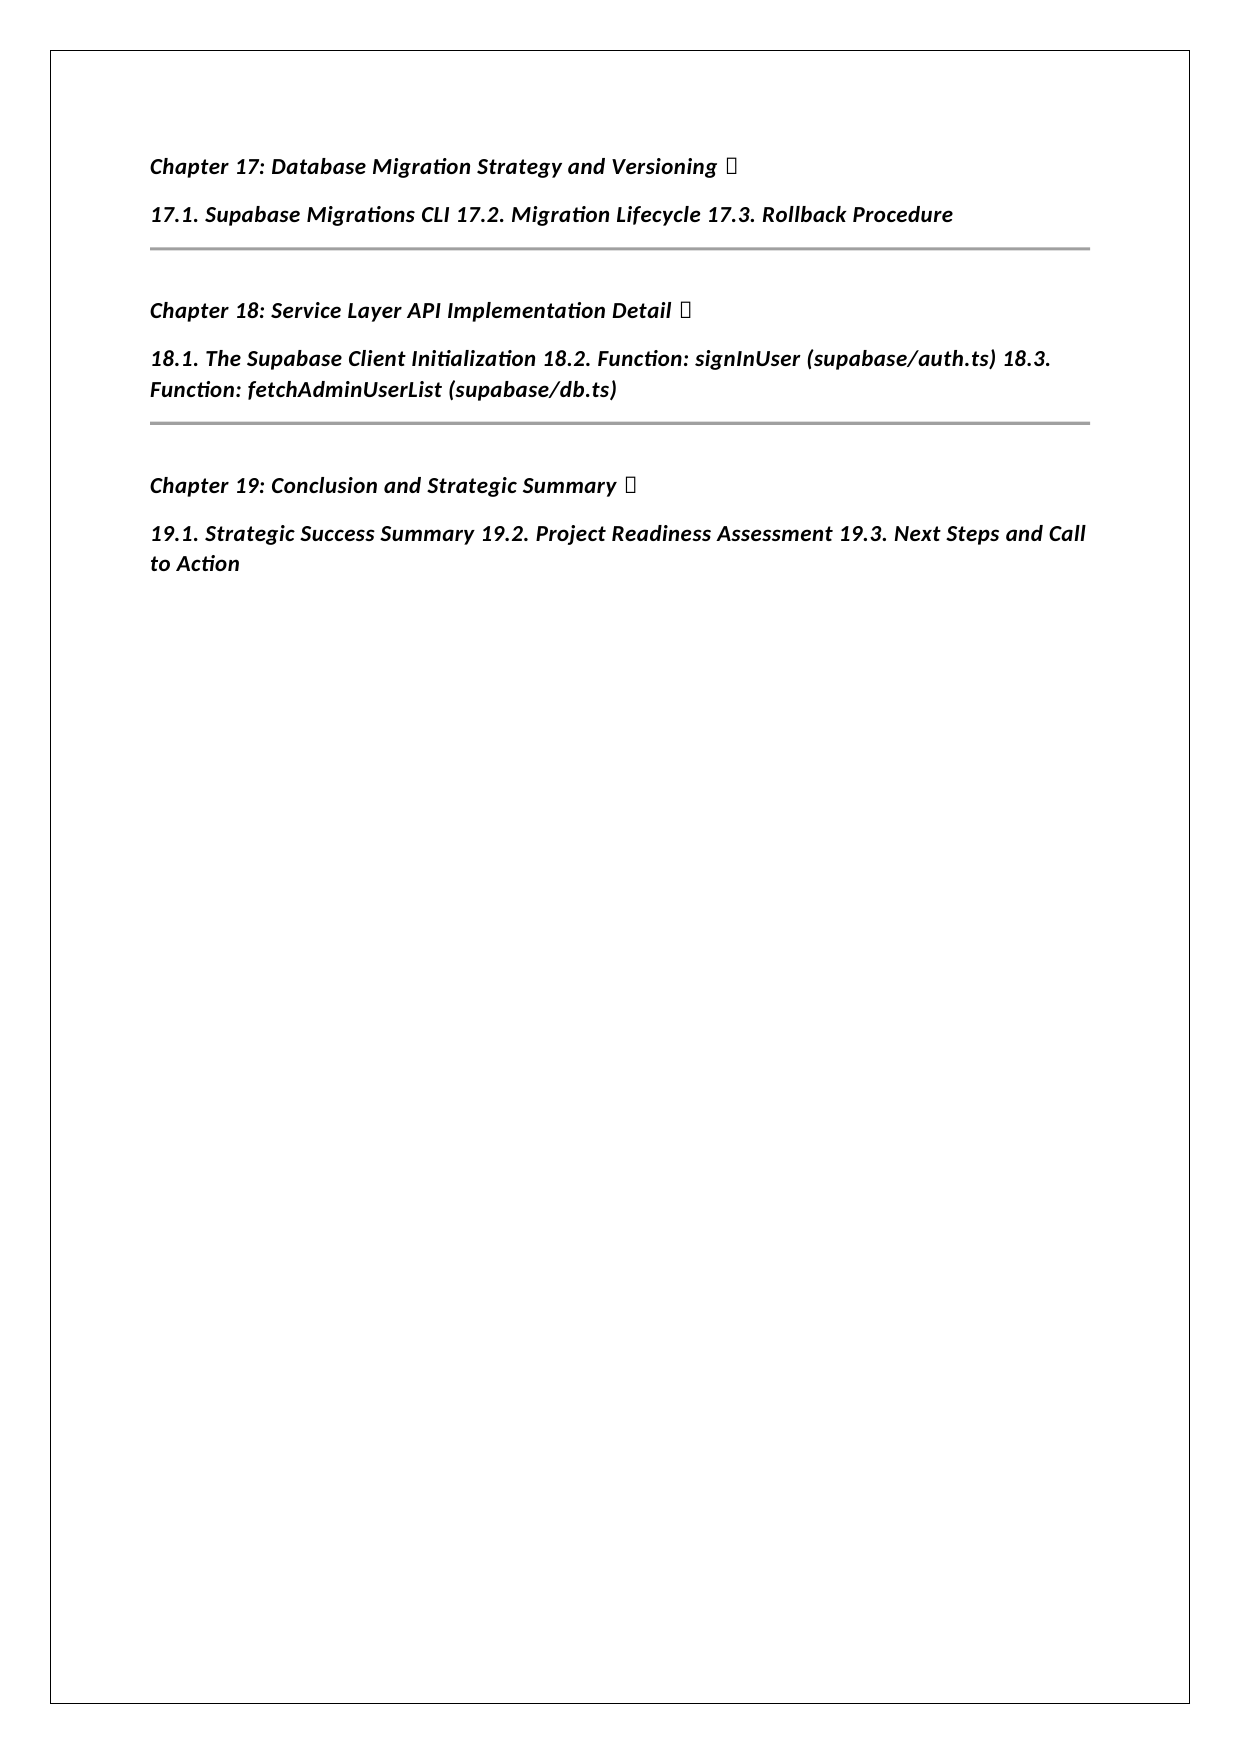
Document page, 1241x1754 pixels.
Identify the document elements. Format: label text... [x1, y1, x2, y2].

text Chapter 18: Service Layer API Implementation Detail 📞 [150, 294, 1090, 325]
text 19.1. Strategic Success Summary 19.2. Project Readiness Assessment 19.3. Next Steps and Call to Action [150, 519, 1090, 577]
text 17.1. Supabase Migrations CLI 17.2. Migration Lifecycle 17.3. Rollback Procedure [150, 200, 1090, 228]
text Chapter 17: Database Migration Strategy and Versioning 💾 [150, 150, 1090, 181]
text 18.1. The Supabase Client Initialization 18.2. Function: signInUser (supabase/auth.ts) 18.3. Function: fetchAdminUserList (supabase/db.ts) [150, 344, 1090, 403]
text Chapter 19: Conclusion and Strategic Summary 🎯 [150, 468, 1090, 500]
